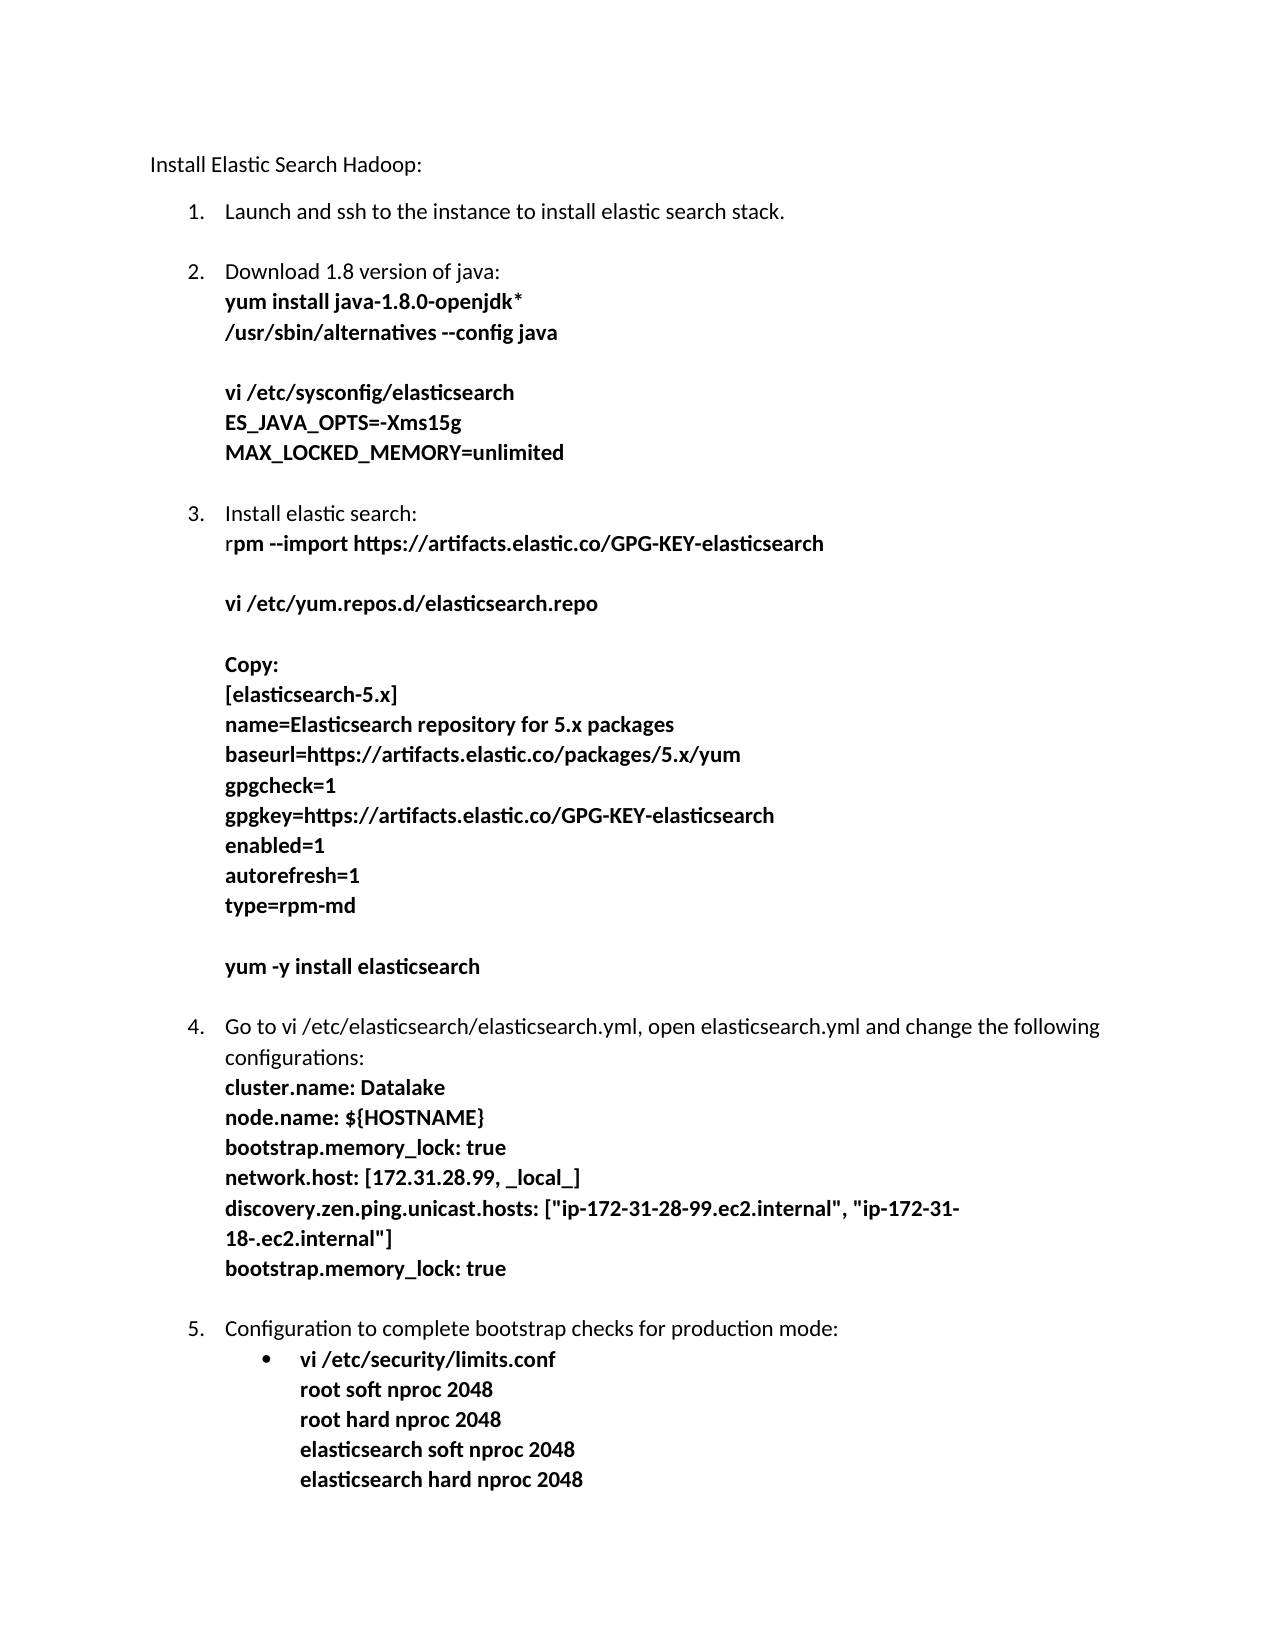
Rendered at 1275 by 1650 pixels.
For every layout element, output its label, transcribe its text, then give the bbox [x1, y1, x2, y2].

list Download 1.8 version of java: [187, 257, 1125, 285]
list baseurl=https://artifacts.elastic.co/packages/5.x/yum [225, 741, 1125, 769]
list MAX_LOCKED_MEMORY=unlimited [225, 438, 1125, 467]
list elasticsearch hard nproc 2048 [300, 1466, 1125, 1494]
list network.host: [172.31.28.99, _local_] [225, 1163, 1125, 1192]
list type=rpm-md [225, 892, 1125, 920]
list vi /etc/sysconfig/elasticsearch [225, 378, 1125, 406]
list Install elastic search: [187, 499, 1125, 527]
list yum -y install elasticsearch [225, 952, 1125, 980]
list rpm --import https://artifacts.elastic.co/GPG-KEY-elasticsearch [225, 529, 1125, 557]
list Go to vi /etc/elasticsearch/elasticsearch.yml, open elasticsearch.yml and change the following configurations: [187, 1012, 1125, 1071]
list gpgkey=https://artifacts.elastic.co/GPG-KEY-elasticsearch [225, 801, 1125, 829]
list root hard nproc 2048 [300, 1405, 1125, 1433]
list Launch and ssh to the instance to install elastic search stack. [187, 197, 1125, 225]
list ES_JAVA_OPTS=-Xms15g [225, 408, 1125, 436]
list discovery.zen.ping.unicast.hosts: ["ip-172-31-28-99.ec2.internal", "ip-172-31-18-.ec2.internal"] [225, 1194, 1125, 1252]
list bootstrap.memory_lock: true [225, 1133, 1125, 1161]
list elasticsearch soft nproc 2048 [300, 1435, 1125, 1463]
list cluster.name: Datalake [225, 1073, 1125, 1101]
list enabled=1 [225, 831, 1125, 859]
list node.name: ${HOSTNAME} [225, 1103, 1125, 1131]
list Configuration to complete bootstrap checks for production mode: [187, 1314, 1125, 1343]
list vi /etc/yum.repos.d/elasticsearch.repo [225, 589, 1125, 618]
list bootstrap.memory_lock: true [225, 1254, 1125, 1282]
list [elasticsearch-5.x] [225, 680, 1125, 708]
list root soft nproc 2048 [300, 1375, 1125, 1403]
list name=Elasticsearch repository for 5.x packages [225, 710, 1125, 738]
list Copy: [225, 650, 1125, 678]
list gpgcheck=1 [225, 771, 1125, 799]
text Install Elastic Search Hadoop: [150, 150, 1125, 178]
list autorefresh=1 [225, 861, 1125, 889]
list /usr/sbin/alternatives --config java [225, 318, 1125, 346]
list yum install java-1.8.0-openjdk* [225, 287, 1125, 316]
list vi /etc/security/limits.conf [262, 1345, 1125, 1373]
